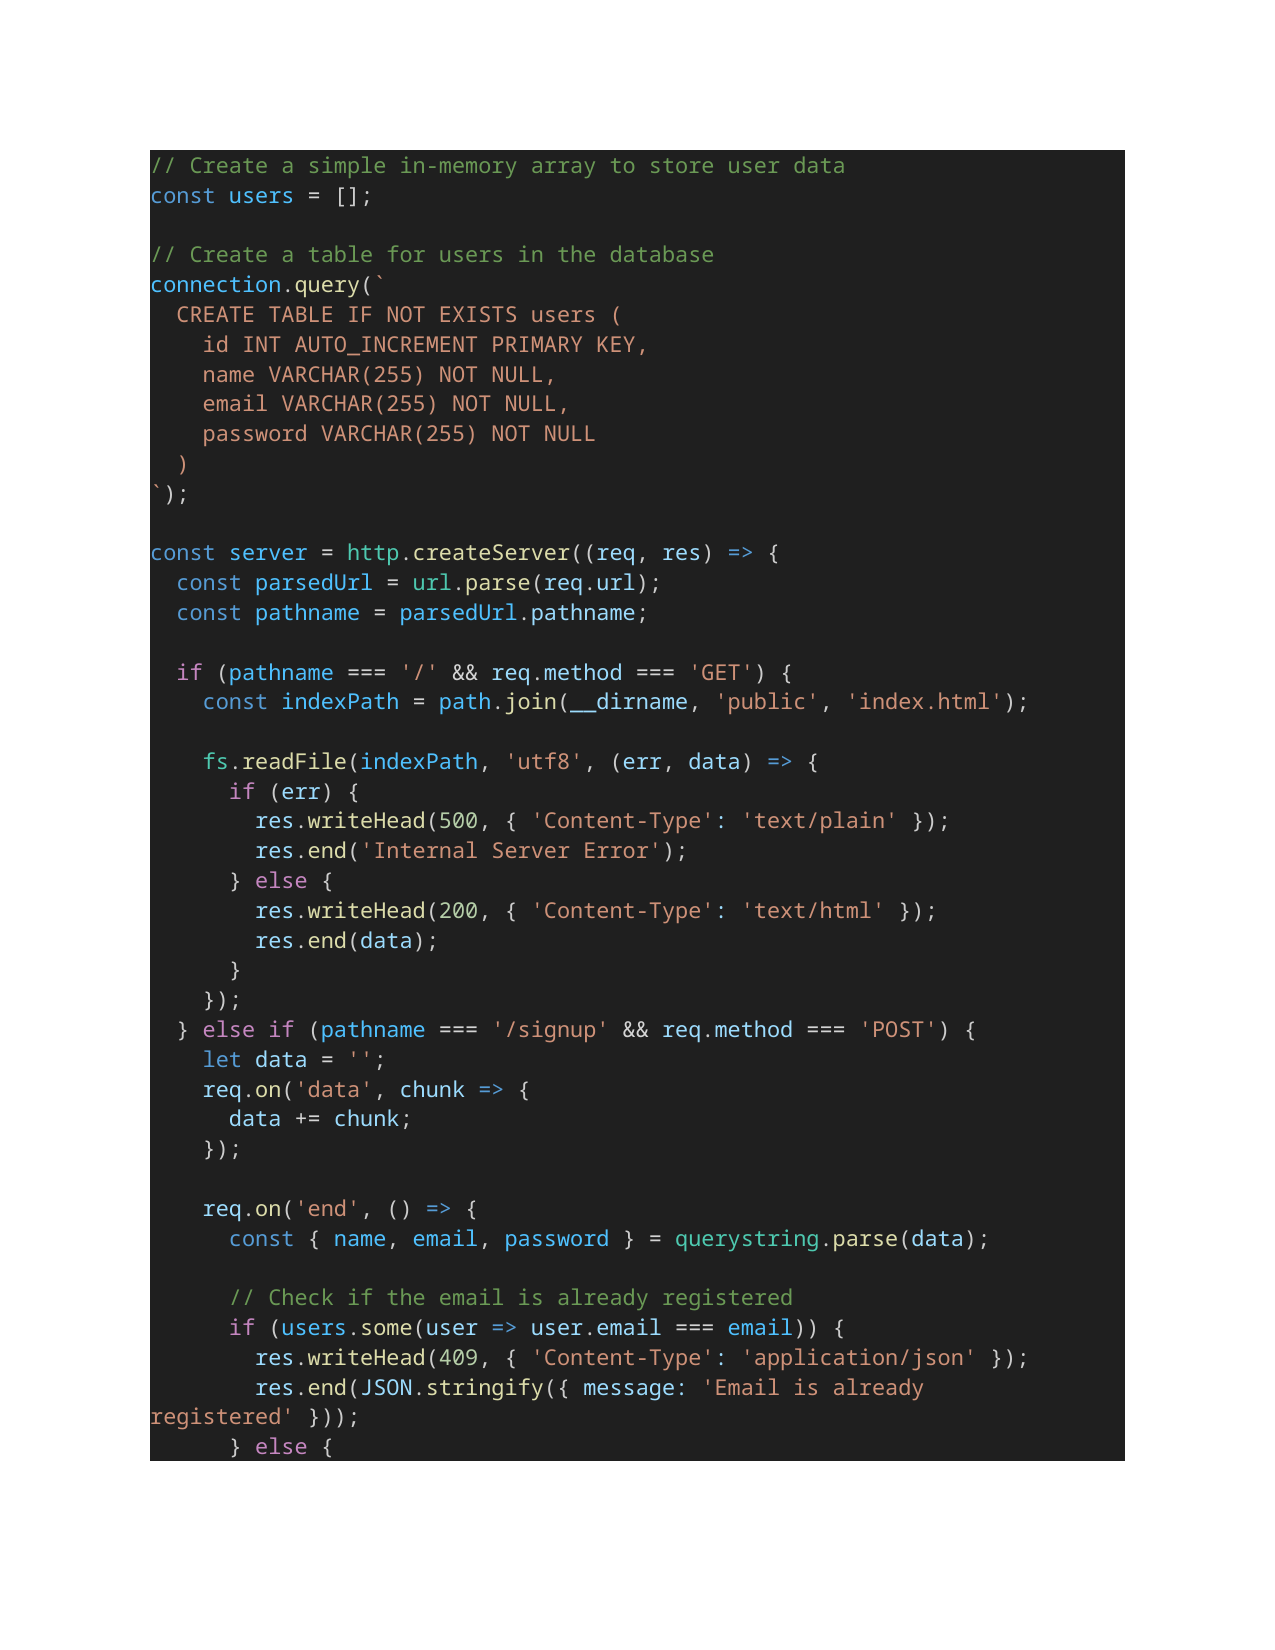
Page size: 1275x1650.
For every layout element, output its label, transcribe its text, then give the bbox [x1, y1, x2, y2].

text connection.query(` [150, 269, 1125, 299]
text const server = http.createServer((req, res) => { [150, 537, 1125, 567]
text res.writeHead(409, { 'Content-Type': 'application/json' }); [150, 1342, 1125, 1371]
text }); [150, 1133, 1125, 1163]
text req.on('end', () => { [150, 1193, 1125, 1222]
text const { name, email, password } = querystring.parse(data); [150, 1222, 1125, 1252]
text // Check if the email is already registered [150, 1282, 1125, 1312]
text const users = []; [150, 180, 1125, 209]
text res.writeHead(500, { 'Content-Type': 'text/plain' }); [150, 805, 1125, 835]
text data += chunk; [150, 1103, 1125, 1133]
text // Create a simple in-memory array to store user data [150, 150, 1125, 180]
text const parsedUrl = url.parse(req.url); [150, 567, 1125, 597]
text req.on('data', chunk => { [150, 1073, 1125, 1103]
text if (pathname === '/' && req.method === 'GET') { [150, 656, 1125, 686]
text } else if (pathname === '/signup' && req.method === 'POST') { [150, 1014, 1125, 1044]
text fs.readFile(indexPath, 'utf8', (err, data) => { [150, 746, 1125, 776]
text `); [150, 478, 1125, 507]
text res.writeHead(200, { 'Content-Type': 'text/html' }); [150, 895, 1125, 924]
text ) [150, 448, 1125, 478]
text let data = ''; [150, 1044, 1125, 1073]
text id INT AUTO_INCREMENT PRIMARY KEY, [150, 329, 1125, 358]
text name VARCHAR(255) NOT NULL, [150, 358, 1125, 388]
text email VARCHAR(255) NOT NULL, [150, 388, 1125, 418]
text } [150, 954, 1125, 984]
text // Create a table for users in the database [150, 239, 1125, 269]
text const indexPath = path.join(__dirname, 'public', 'index.html'); [150, 686, 1125, 716]
text } else { [150, 1431, 1125, 1461]
text res.end(data); [150, 924, 1125, 954]
text if (err) { [150, 776, 1125, 805]
text const pathname = parsedUrl.pathname; [150, 597, 1125, 627]
text res.end(JSON.stringify({ message: 'Email is already registered' })); [150, 1371, 1125, 1431]
text }); [150, 984, 1125, 1014]
text } else { [150, 865, 1125, 895]
text password VARCHAR(255) NOT NULL [150, 418, 1125, 448]
text if (users.some(user => user.email === email)) { [150, 1312, 1125, 1342]
text CREATE TABLE IF NOT EXISTS users ( [150, 299, 1125, 329]
text res.end('Internal Server Error'); [150, 835, 1125, 865]
